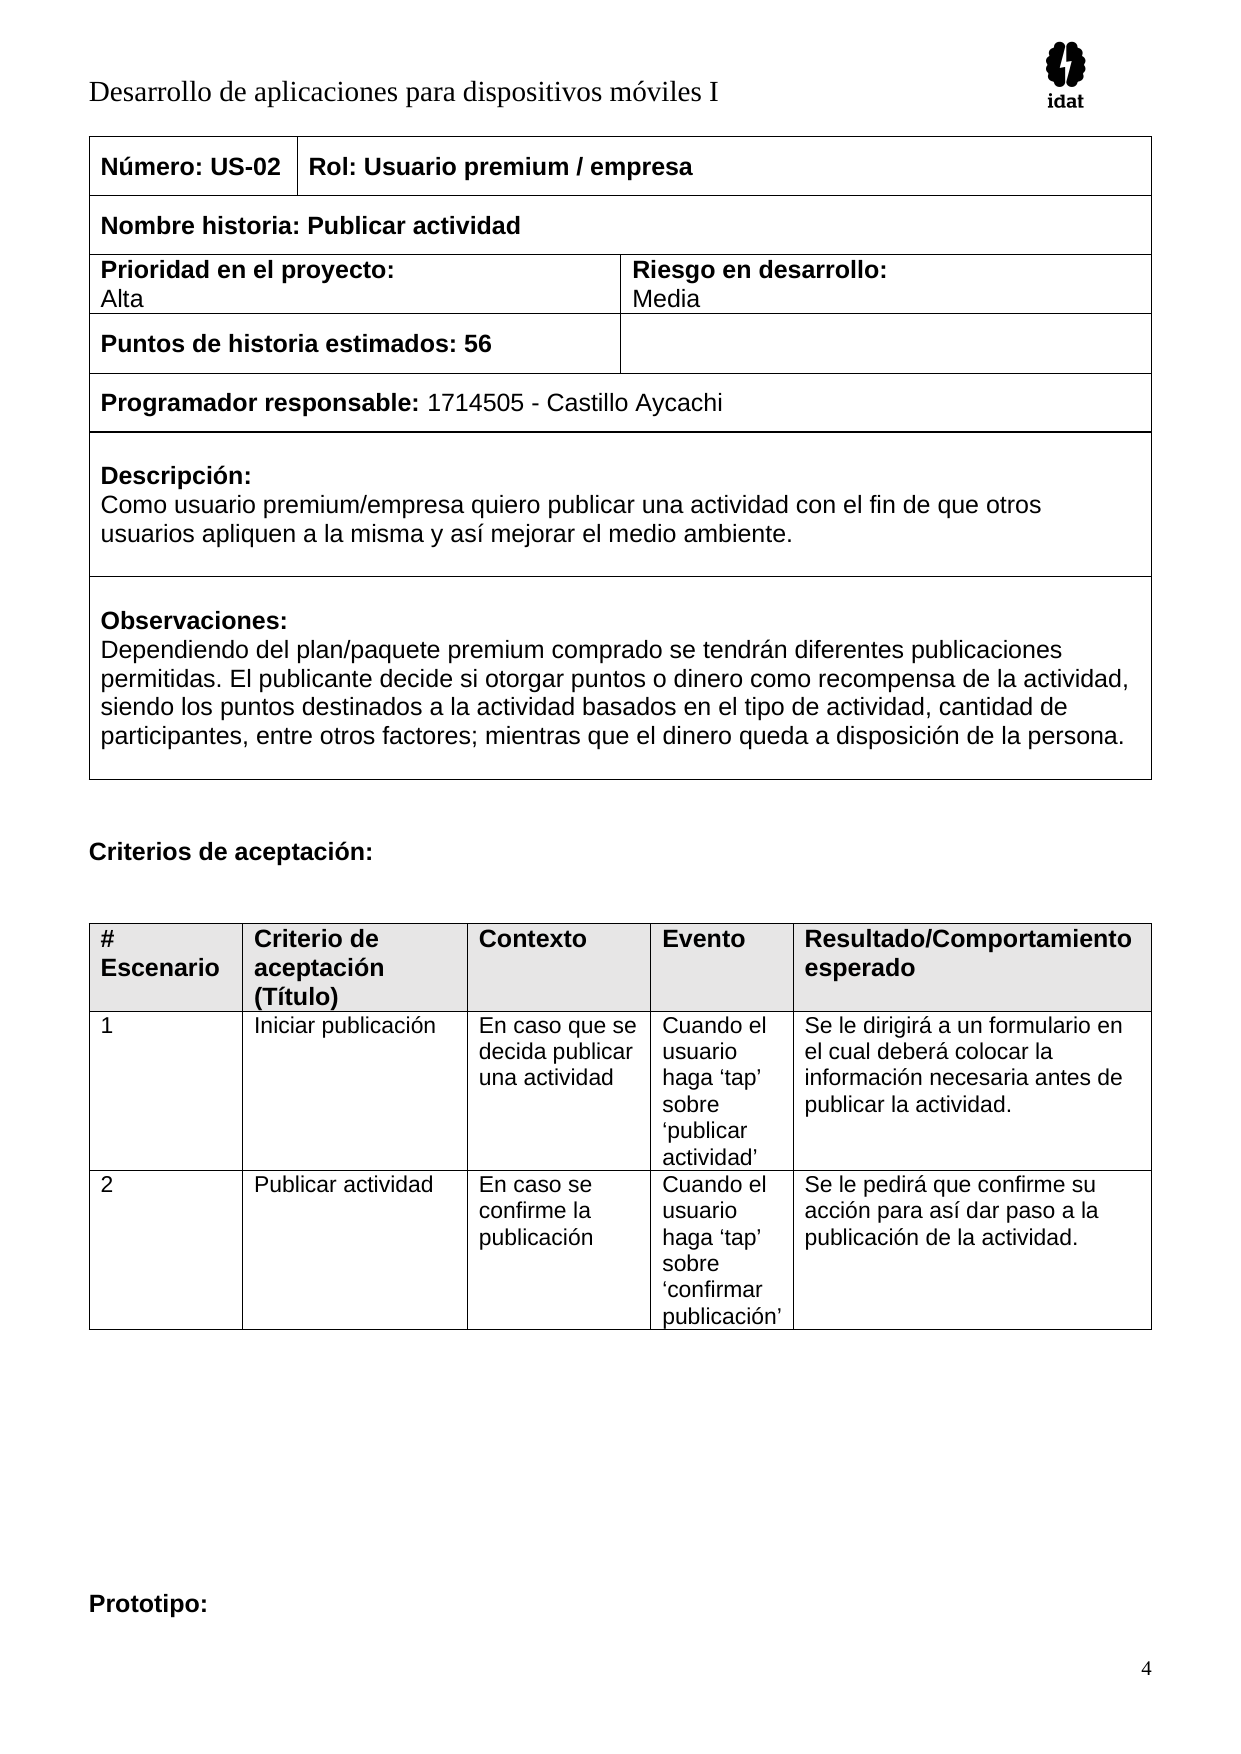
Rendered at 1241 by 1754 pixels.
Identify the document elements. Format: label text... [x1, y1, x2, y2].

table_cell Se le dirigirá a un formulario en el cual deberá colocar la información necesaria antes de publicar la actividad. [794, 1012, 1151, 1170]
table_cell 1 [90, 1012, 242, 1170]
table_cell Número: US-02 [90, 137, 297, 195]
table_cell Se le pedirá que confirme su acción para así dar paso a la publicación de la actividad. [794, 1171, 1151, 1329]
table_cell Riesgo en desarrollo: Media [621, 255, 1151, 313]
table_cell [621, 314, 1151, 372]
table_header # Escenario [90, 924, 242, 1011]
table_cell Iniciar publicación [243, 1012, 467, 1170]
table_header Resultado/Comportamiento esperado [794, 924, 1151, 1011]
table_cell En caso se confirme la publicación [468, 1171, 650, 1329]
table_cell Prioridad en el proyecto: Alta [90, 255, 620, 313]
table_cell Cuando el usuario haga ‘tap’ sobre ‘publicar actividad’ [651, 1012, 793, 1170]
table_cell Programador responsable: 1714505 - Castillo Aycachi [90, 374, 1151, 431]
table_header Evento [651, 924, 793, 1011]
table_cell Cuando el usuario haga ‘tap’ sobre ‘confirmar publicación’ [651, 1171, 793, 1329]
table_header Criterio de aceptación (Título) [243, 924, 467, 1011]
text Criterios de aceptación: [89, 837, 1152, 866]
picture [1029, 39, 1102, 111]
table_cell Puntos de historia estimados: 56 [90, 314, 620, 372]
table_cell Rol: Usuario premium / empresa [298, 137, 1151, 195]
table_cell Nombre historia: Publicar actividad [90, 196, 1151, 254]
table_cell 2 [90, 1171, 242, 1329]
table_cell Observaciones: Dependiendo del plan/paquete premium comprado se tendrán diferentes publicaciones permitidas. El publicante decide si otorgar puntos o dinero como recompensa de la actividad, siendo los puntos destinados a la actividad basados en el tipo de actividad, cantidad de participantes, entre otros factores; mientras que el dinero queda a disposición de la persona. [90, 577, 1151, 778]
table_cell Publicar actividad [243, 1171, 467, 1329]
table_cell En caso que se decida publicar una actividad [468, 1012, 650, 1170]
text Prototipo: [89, 1589, 1152, 1617]
table_header Contexto [468, 924, 650, 1011]
table_cell Descripción: Como usuario premium/empresa quiero publicar una actividad con el fin de que otros usuarios apliquen a la misma y así mejorar el medio ambiente. [90, 433, 1151, 576]
